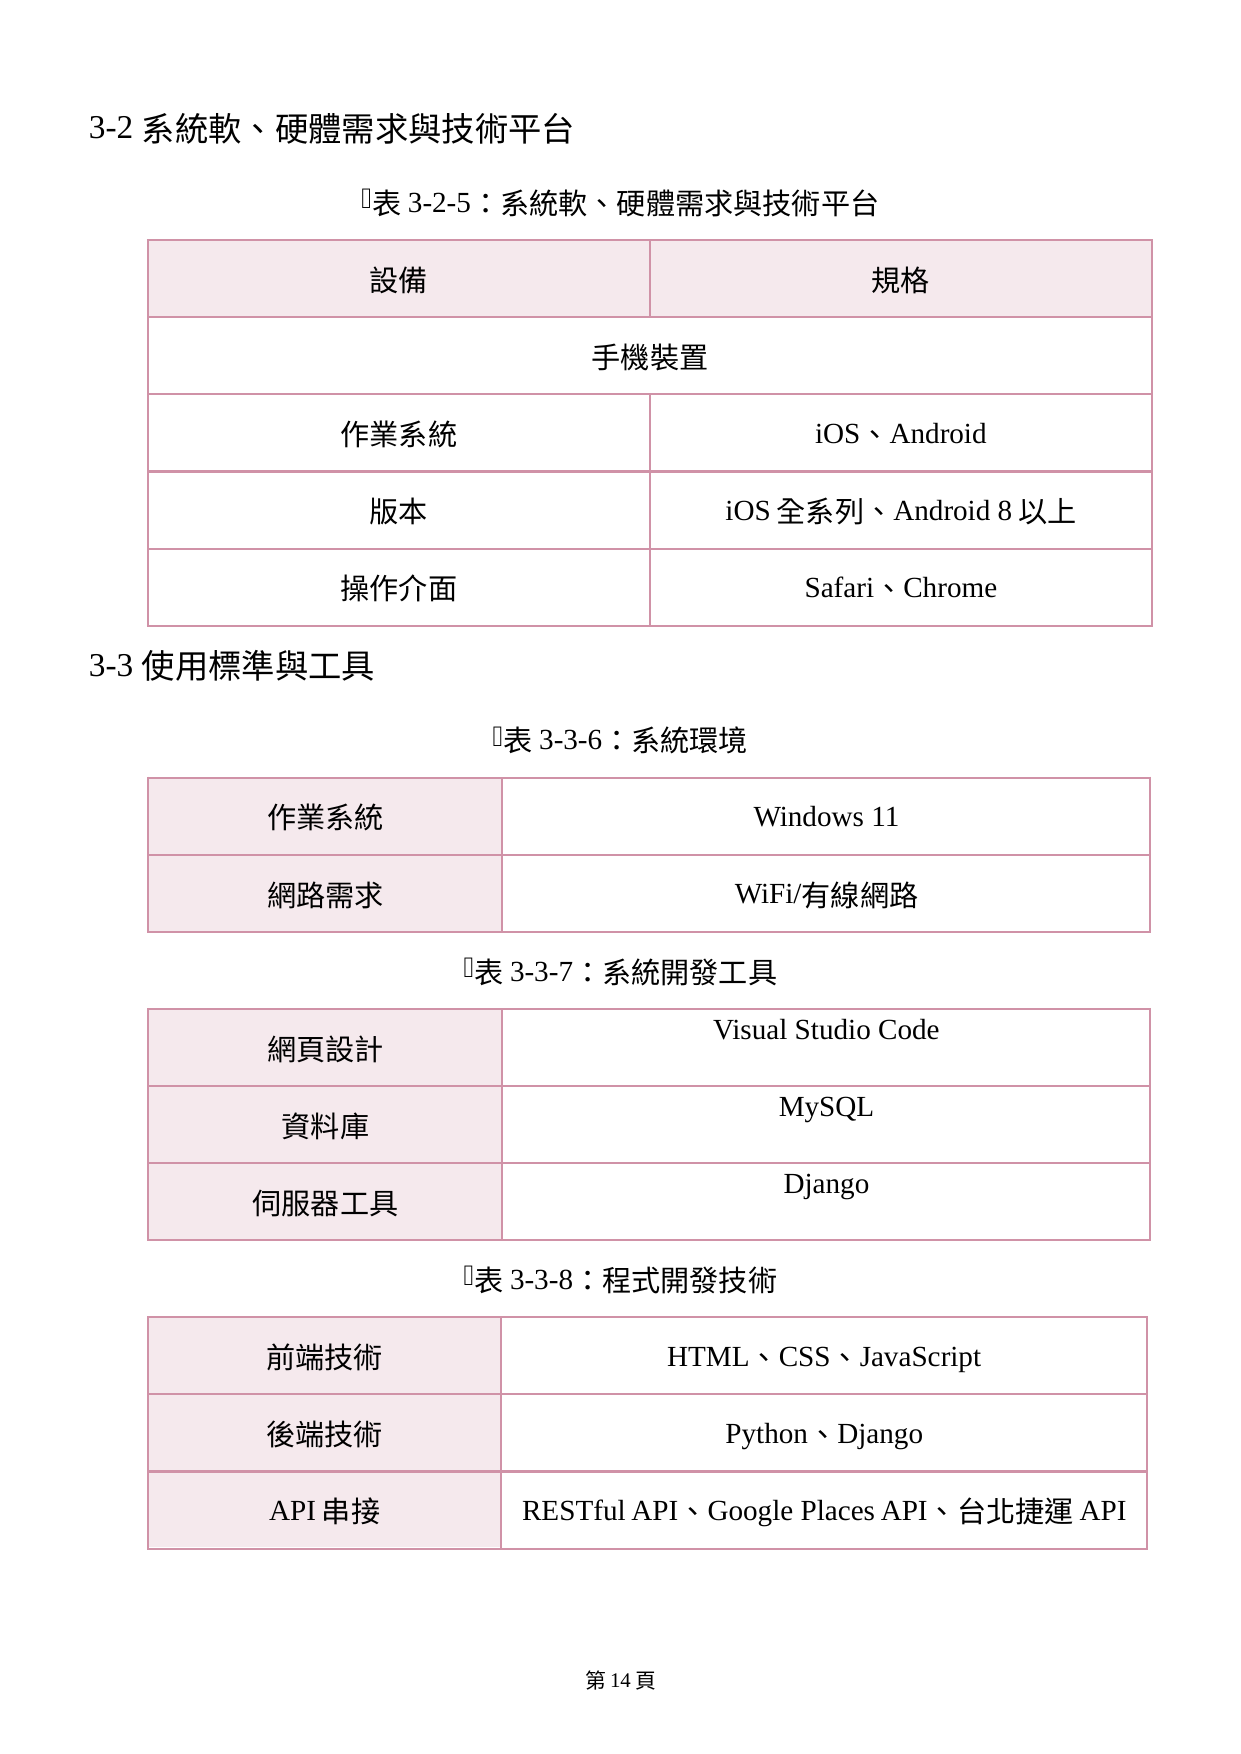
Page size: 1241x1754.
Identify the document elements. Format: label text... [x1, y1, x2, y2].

table_header Windows 11 [503, 779, 1149, 854]
table_cell Safari、Chrome [651, 550, 1151, 624]
subtitle 系統軟、硬體需求與技術平台 [89, 89, 1152, 164]
table_header Visual Studio Code [503, 1010, 1149, 1085]
table_header 規格 [651, 241, 1151, 316]
table_cell 伺服器工具 [149, 1164, 501, 1239]
subtitle 使用標準與工具 [89, 627, 1152, 702]
table_cell Python、Django [502, 1395, 1146, 1470]
table_header 網頁設計 [149, 1010, 501, 1085]
table_cell 操作介面 [149, 550, 649, 624]
table_header 作業系統 [149, 779, 501, 854]
table_header 前端技術 [149, 1318, 500, 1393]
table_cell iOS全系列、Android 8以上 [651, 473, 1151, 547]
table_cell 網路需求 [149, 856, 501, 931]
table_cell MySQL [503, 1087, 1149, 1162]
table_cell 後端技術 [149, 1395, 500, 1470]
table_header HTML、CSS、JavaScript [502, 1318, 1146, 1393]
table_cell RESTful API、Google Places API、台北捷運API [502, 1473, 1146, 1547]
table_cell 資料庫 [149, 1087, 501, 1162]
table_header 設備 [149, 241, 649, 316]
table_cell iOS、Android [651, 395, 1151, 470]
table_cell API串接 [149, 1473, 500, 1547]
table_cell 版本 [149, 473, 649, 547]
table_cell 手機裝置 [149, 318, 1151, 393]
table_cell 作業系統 [149, 395, 649, 470]
table_cell Django [503, 1164, 1149, 1239]
table_cell WiFi/有線網路 [503, 856, 1149, 931]
